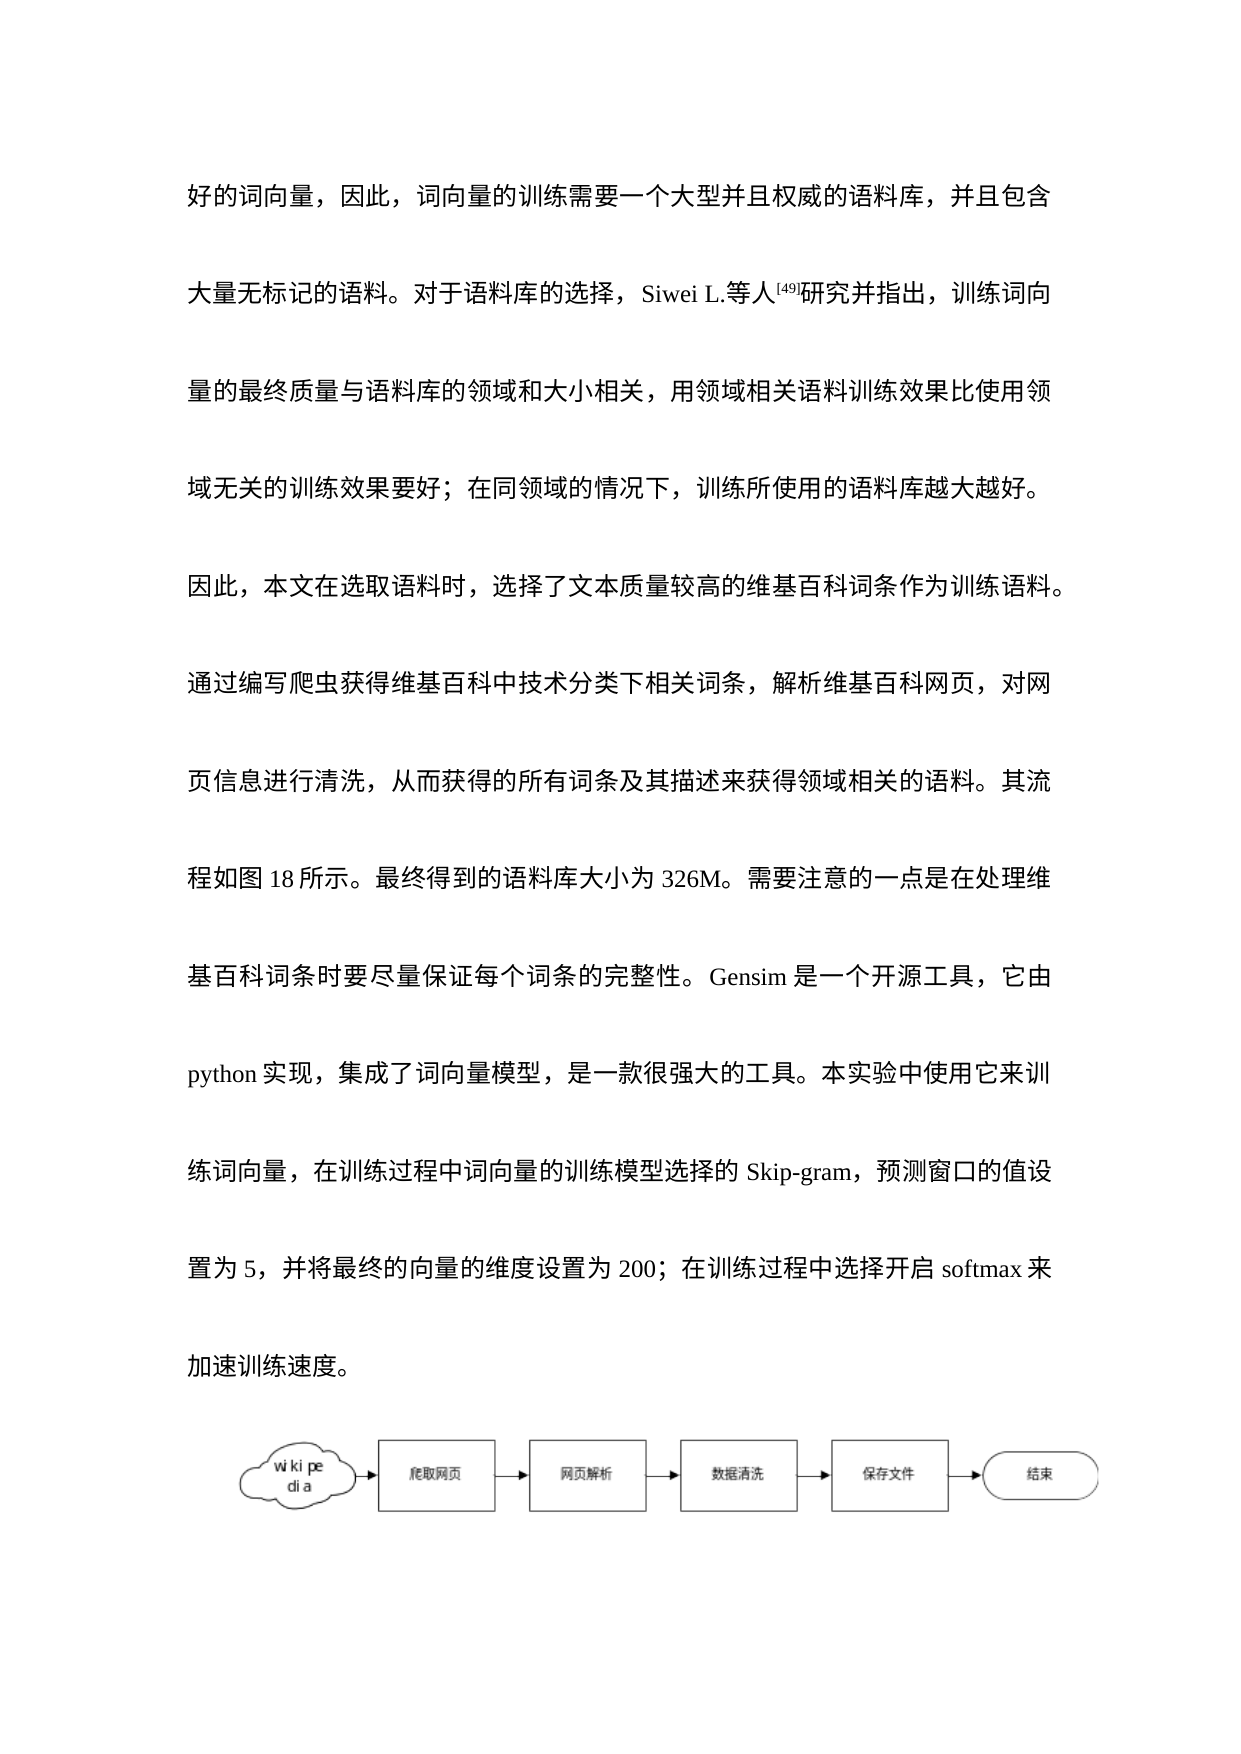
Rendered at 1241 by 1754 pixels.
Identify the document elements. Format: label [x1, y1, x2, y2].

text [187, 162, 1053, 1397]
